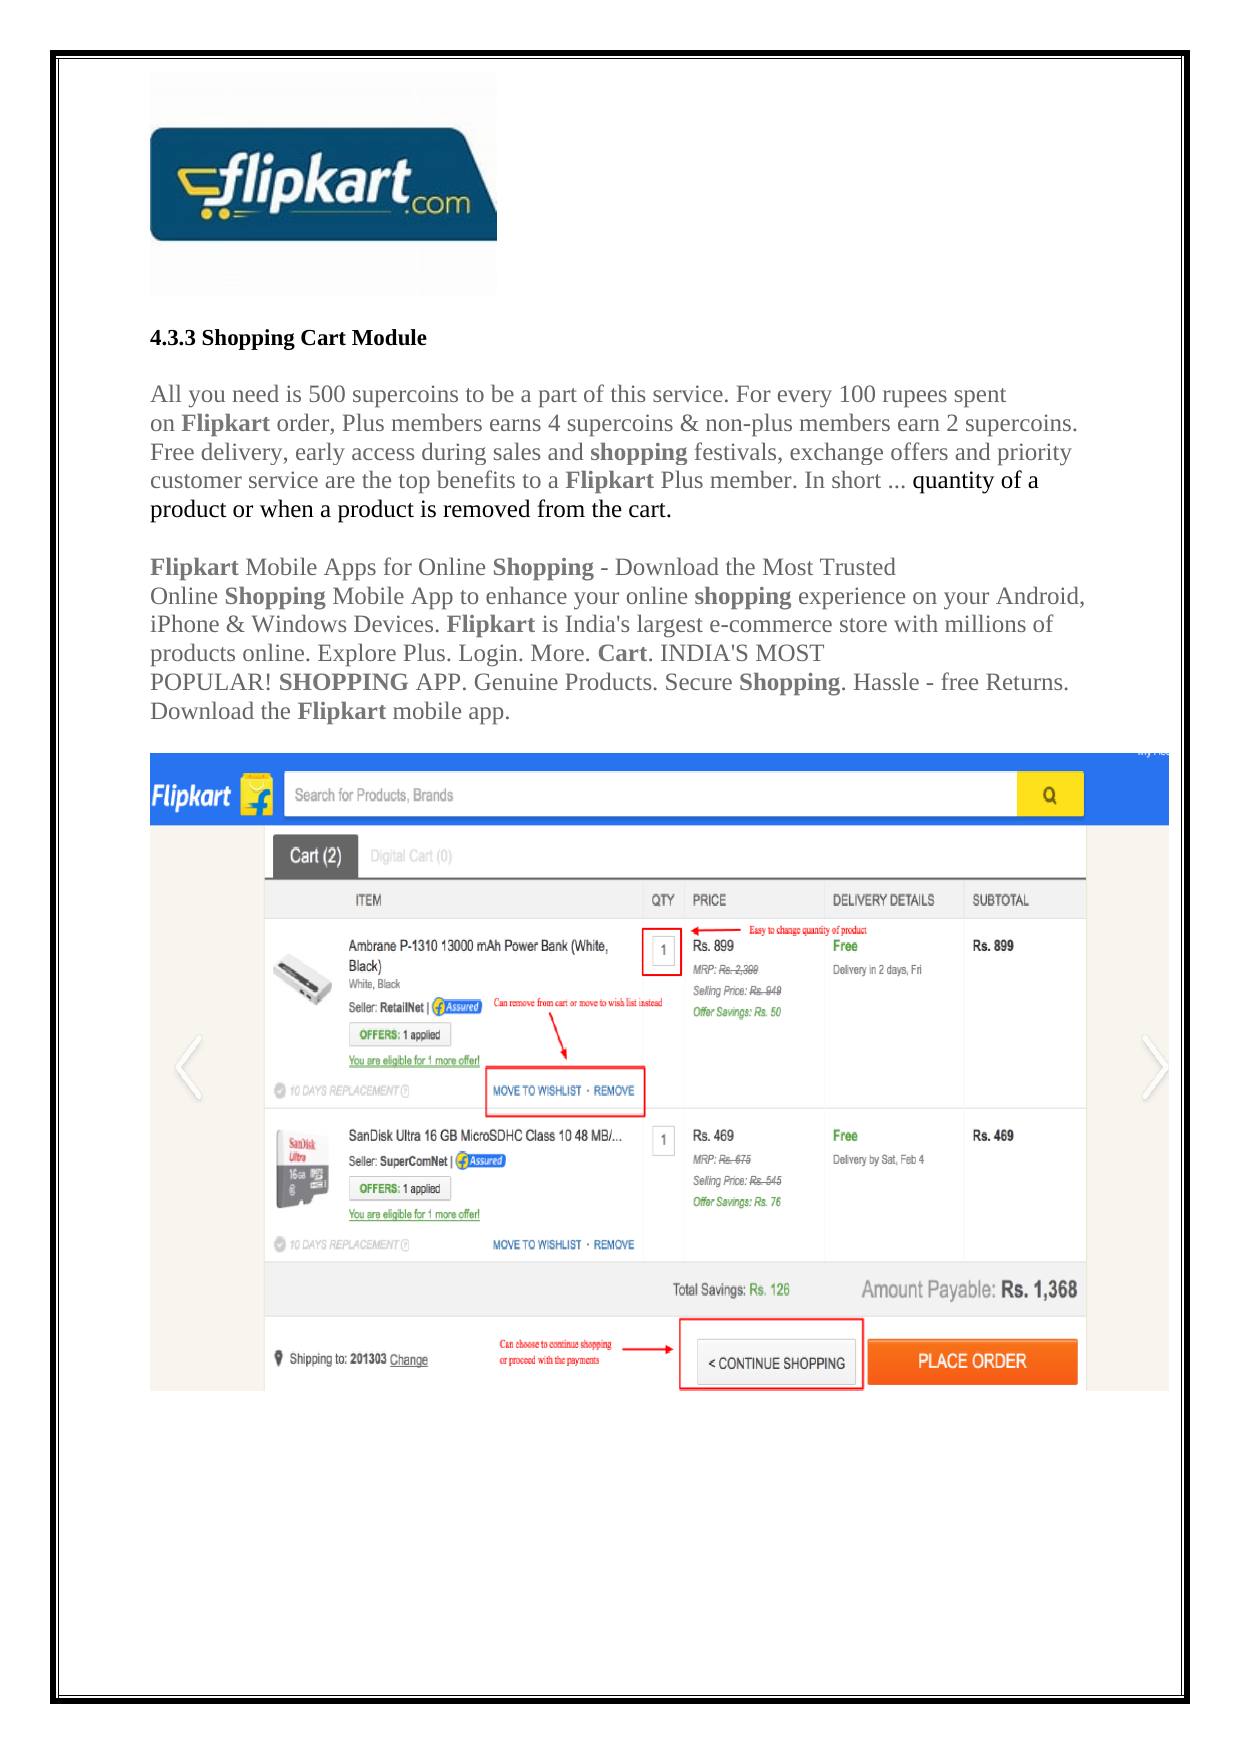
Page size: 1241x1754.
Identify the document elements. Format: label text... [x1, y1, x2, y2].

picture [150, 73, 497, 296]
text 4.3.3 Shopping Cart Module [150, 324, 1090, 350]
text All you need is 500 supercoins to be a part of this service. For every 100 rupees spent on Flipkart order, Plus members earns 4 supercoins & non-plus members earn 2 supercoins. Free delivery, early access during sales and shopping festivals, exchange offers and priority customer service are the top benefits to a Flipkart Plus member. In short ... quantity of a product or when a product is removed from the cart. [150, 379, 1090, 523]
picture [150, 753, 1169, 1391]
text Flipkart Mobile Apps for Online Shopping - Download the Most Trusted Online Shopping Mobile App to enhance your online shopping experience on your Android, iPhone & Windows Devices. Flipkart is India's largest e-commerce store with millions of products online. Explore Plus. Login. More. Cart. INDIA'S MOST POPULAR! SHOPPING APP. Genuine Products. Secure Shopping. Hassle - free Returns. Download the Flipkart mobile app. [510, 552, 1090, 724]
